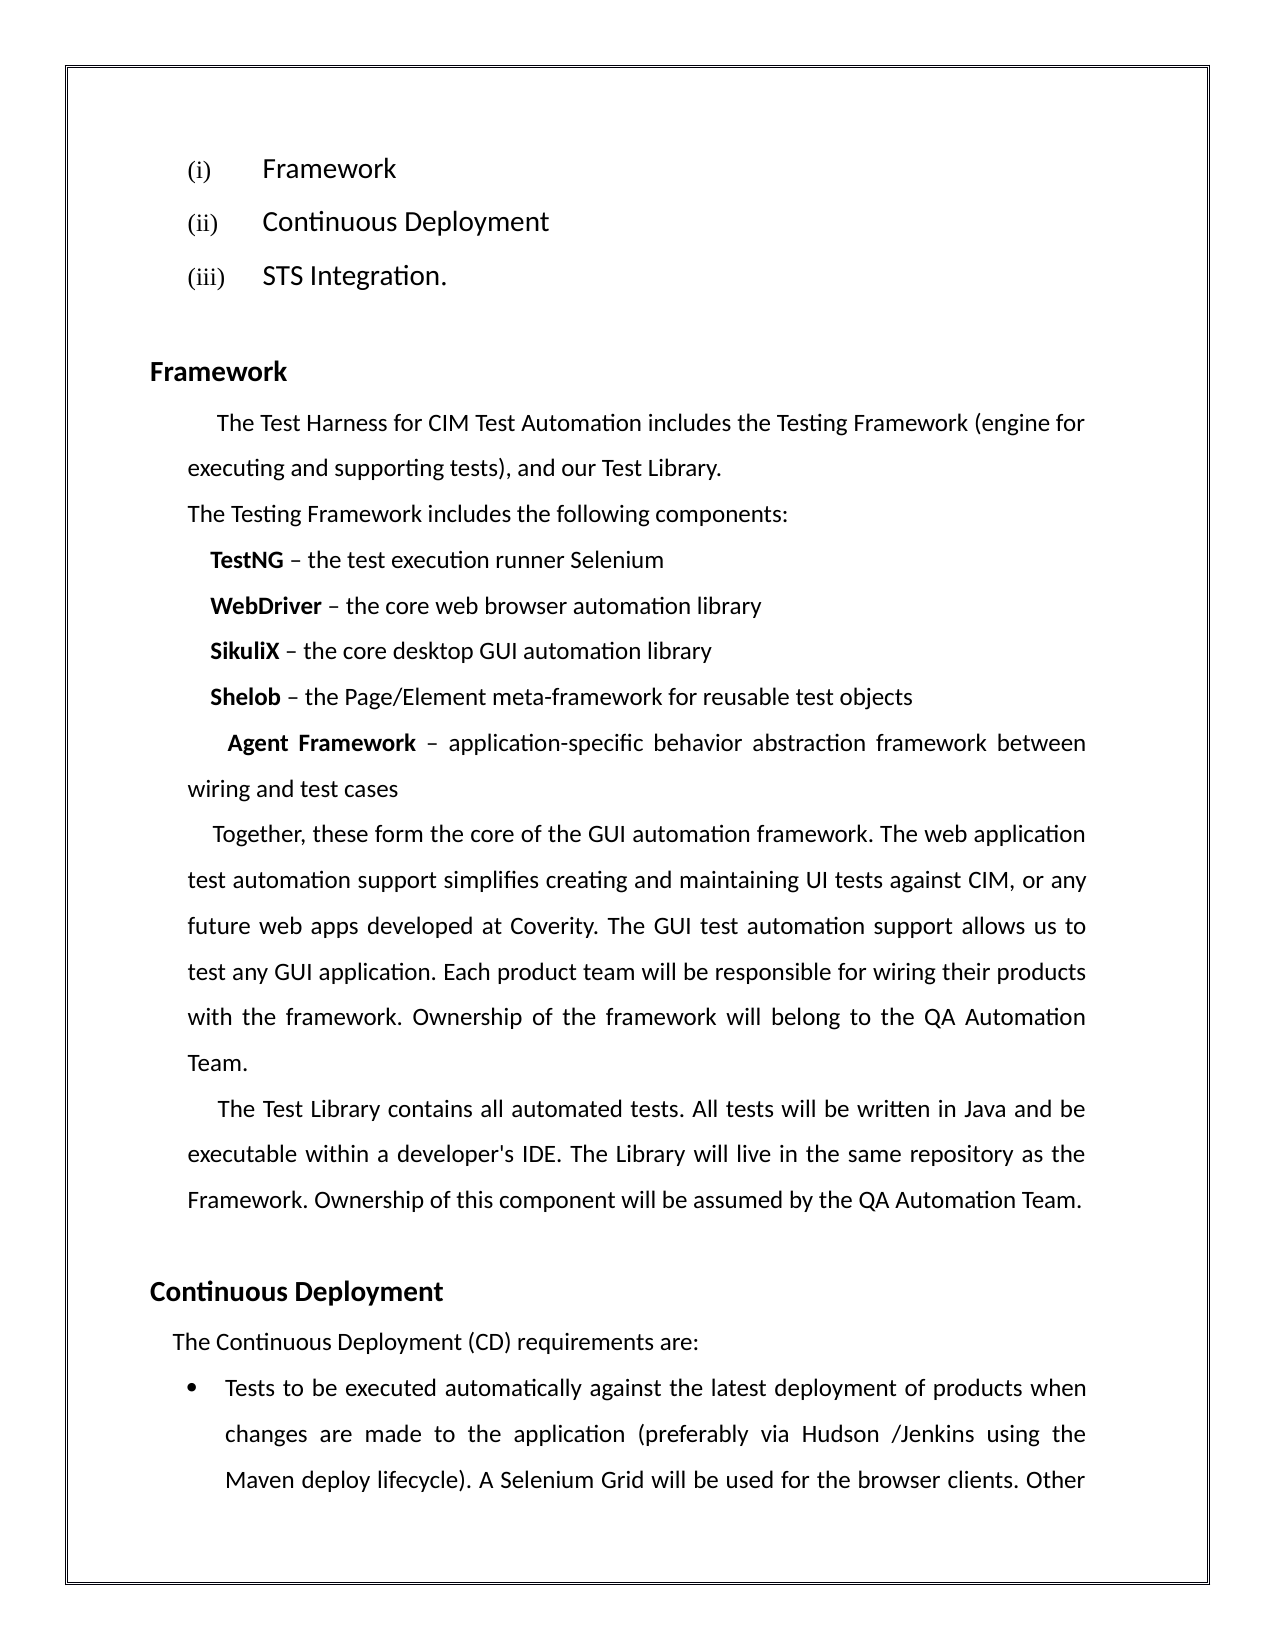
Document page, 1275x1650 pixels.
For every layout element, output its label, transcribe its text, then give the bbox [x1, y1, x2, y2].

text The Test Harness for CIM Test Automation includes the Testing Framework (engine for executing and supporting tests), and our Test Library. [187, 407, 1087, 483]
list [187, 1372, 1087, 1494]
text WebDriver – the core web browser automation library [187, 590, 1087, 620]
text SikuliX – the core desktop GUI automation library [187, 636, 1087, 666]
text Together, these form the core of the GUI automation framework. The web application test automation support simplifies creating and maintaining UI tests against CIM, or any future web apps developed at Coverity. The GUI test automation support allows us to test any GUI application. Each product team will be responsible for wiring their products with the framework. Ownership of the framework will belong to the QA Automation Team. [187, 818, 1087, 1078]
text The Continuous Deployment (CD) requirements are: [150, 1327, 1087, 1357]
text The Testing Framework includes the following components: [187, 498, 1087, 529]
list Continuous Deployment [187, 203, 1087, 239]
text TestNG – the test execution runner Selenium [187, 544, 1087, 574]
list STS Integration. [187, 257, 1087, 292]
list Framework [187, 150, 1087, 186]
text The Test Library contains all automated tests. All tests will be written in Java and be executable within a developer's IDE. The Library will live in the same repository as the Framework. Ownership of this component will be assumed by the QA Automation Team. [187, 1093, 1087, 1215]
text Shelob – the Page/Element meta-framework for reusable test objects [187, 681, 1087, 712]
text Continuous Deployment [150, 1273, 1087, 1309]
text Agent Framework – application-specific behavior abstraction framework between wiring and test cases [187, 727, 1087, 803]
text Framework [150, 353, 1087, 389]
